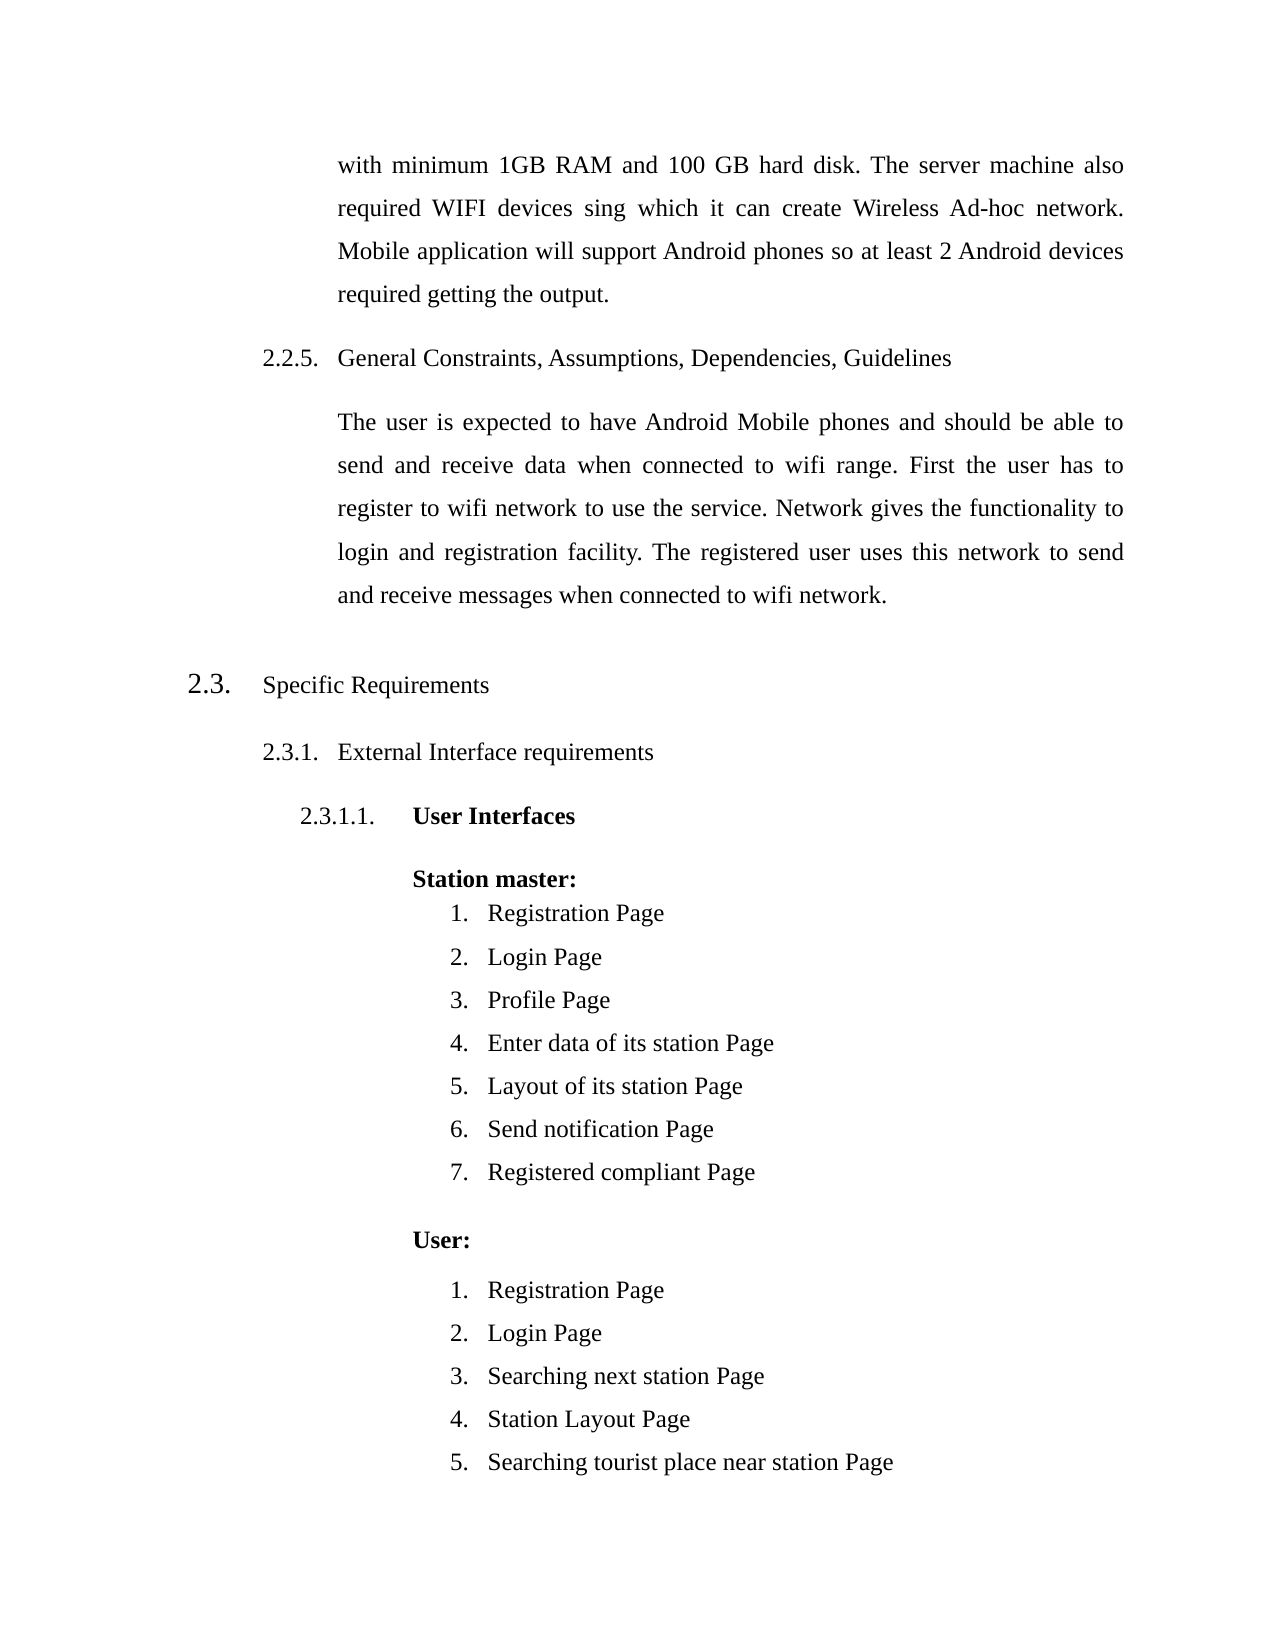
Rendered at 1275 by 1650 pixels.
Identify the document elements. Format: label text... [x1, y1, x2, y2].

list Registration Page [450, 898, 1125, 927]
list Login Page [450, 942, 1125, 970]
list Enter data of its station Page [450, 1028, 1125, 1057]
list Registration Page [450, 1275, 1125, 1303]
subtitle User: [412, 1225, 1125, 1254]
list Searching next station Page [450, 1361, 1125, 1390]
list Searching tourist place near station Page [450, 1447, 1125, 1476]
list Specific Requirements [187, 666, 1125, 699]
list User Interfaces [300, 801, 1125, 830]
list General Constraints, Assumptions, Dependencies, Guidelines [262, 343, 1125, 372]
list The user is expected to have Android Mobile phones and should be able to send and receive data when connected to wifi range. First the user has to register to wifi network to use the service. Network gives the functionality to login and registration facility. The registered user uses this network to send and receive messages when connected to wifi network. [337, 407, 1125, 608]
list Station Layout Page [450, 1404, 1125, 1433]
list Layout of its station Page [450, 1071, 1125, 1100]
subtitle Station master: [412, 869, 1125, 892]
list Login Page [450, 1318, 1125, 1347]
list Registered compliant Page [450, 1157, 1125, 1186]
list External Interface requirements [262, 737, 1125, 766]
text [337, 150, 1125, 308]
list Send notification Page [450, 1114, 1125, 1143]
list Profile Page [450, 985, 1125, 1013]
